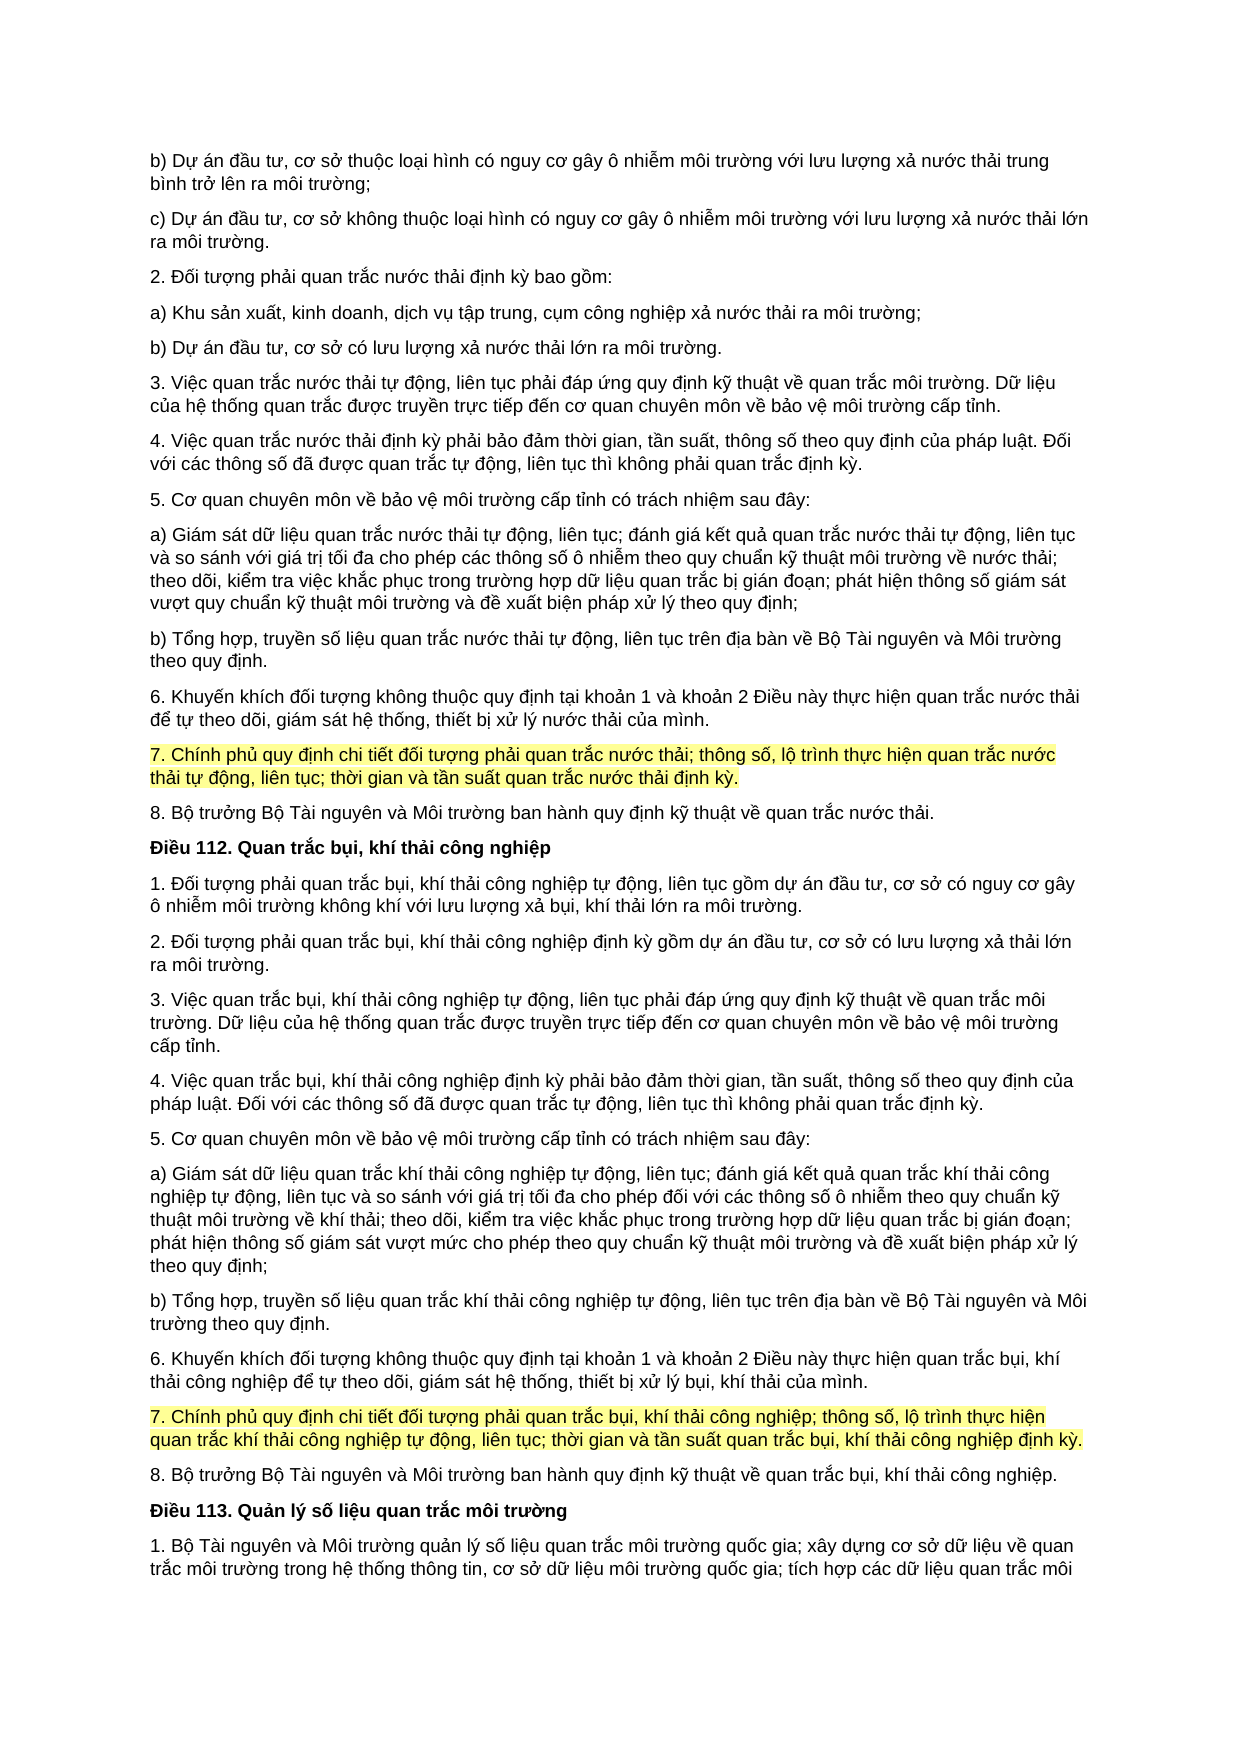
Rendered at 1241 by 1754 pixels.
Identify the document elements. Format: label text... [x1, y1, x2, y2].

text 6. Khuyến khích đối tượng không thuộc quy định tại khoản 1 và khoản 2 Điều này thực hiện quan trắc nước thải để tự theo dõi, giám sát hệ thống, thiết bị xử lý nước thải của mình. [150, 686, 1090, 730]
text 5. Cơ quan chuyên môn về bảo vệ môi trường cấp tỉnh có trách nhiệm sau đây: [150, 1128, 1090, 1149]
text Điều 113. Quản lý số liệu quan trắc môi trường [150, 1499, 1090, 1521]
text a) Giám sát dữ liệu quan trắc nước thải tự động, liên tục; đánh giá kết quả quan trắc nước thải tự động, liên tục và so sánh với giá trị tối đa cho phép các thông số ô nhiễm theo quy chuẩn kỹ thuật môi trường về nước thải; theo dõi, kiểm tra việc khắc phục trong trường hợp dữ liệu quan trắc bị gián đoạn; phát hiện thông số giám sát vượt quy chuẩn kỹ thuật môi trường và đề xuất biện pháp xử lý theo quy định; [150, 524, 1090, 614]
text 8. Bộ trưởng Bộ Tài nguyên và Môi trường ban hành quy định kỹ thuật về quan trắc nước thải. [150, 802, 1090, 823]
text 7. Chính phủ quy định chi tiết đối tượng phải quan trắc bụi, khí thải công nghiệp; thông số, lộ trình thực hiện quan trắc khí thải công nghiệp tự động, liên tục; thời gian và tần suất quan trắc bụi, khí thải công nghiệp định kỳ. [150, 1406, 1090, 1450]
text 4. Việc quan trắc nước thải định kỳ phải bảo đảm thời gian, tần suất, thông số theo quy định của pháp luật. Đối với các thông số đã được quan trắc tự động, liên tục thì không phải quan trắc định kỳ. [150, 430, 1090, 475]
text 4. Việc quan trắc bụi, khí thải công nghiệp định kỳ phải bảo đảm thời gian, tần suất, thông số theo quy định của pháp luật. Đối với các thông số đã được quan trắc tự động, liên tục thì không phải quan trắc định kỳ. [150, 1070, 1090, 1114]
text 3. Việc quan trắc bụi, khí thải công nghiệp tự động, liên tục phải đáp ứng quy định kỹ thuật về quan trắc môi trường. Dữ liệu của hệ thống quan trắc được truyền trực tiếp đến cơ quan chuyên môn về bảo vệ môi trường cấp tỉnh. [150, 989, 1090, 1056]
text b) Tổng hợp, truyền số liệu quan trắc nước thải tự động, liên tục trên địa bàn về Bộ Tài nguyên và Môi trường theo quy định. [150, 627, 1090, 672]
text 5. Cơ quan chuyên môn về bảo vệ môi trường cấp tỉnh có trách nhiệm sau đây: [150, 488, 1090, 510]
text 3. Việc quan trắc nước thải tự động, liên tục phải đáp ứng quy định kỹ thuật về quan trắc môi trường. Dữ liệu của hệ thống quan trắc được truyền trực tiếp đến cơ quan chuyên môn về bảo vệ môi trường cấp tỉnh. [150, 372, 1090, 417]
text 2. Đối tượng phải quan trắc bụi, khí thải công nghiệp định kỳ gồm dự án đầu tư, cơ sở có lưu lượng xả thải lớn ra môi trường. [150, 931, 1090, 975]
text b) Tổng hợp, truyền số liệu quan trắc khí thải công nghiệp tự động, liên tục trên địa bàn về Bộ Tài nguyên và Môi trường theo quy định. [150, 1290, 1090, 1334]
text Điều 112. Quan trắc bụi, khí thải công nghiệp [150, 837, 1090, 859]
text 7. Chính phủ quy định chi tiết đối tượng phải quan trắc nước thải; thông số, lộ trình thực hiện quan trắc nước thải tự động, liên tục; thời gian và tần suất quan trắc nước thải định kỳ. [150, 744, 1090, 788]
text 2. Đối tượng phải quan trắc nước thải định kỳ bao gồm: [150, 266, 1090, 288]
text 8. Bộ trưởng Bộ Tài nguyên và Môi trường ban hành quy định kỹ thuật về quan trắc bụi, khí thải công nghiệp. [150, 1464, 1090, 1486]
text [150, 1535, 1090, 1579]
text 6. Khuyến khích đối tượng không thuộc quy định tại khoản 1 và khoản 2 Điều này thực hiện quan trắc bụi, khí thải công nghiệp để tự theo dõi, giám sát hệ thống, thiết bị xử lý bụi, khí thải của mình. [150, 1348, 1090, 1392]
text c) Dự án đầu tư, cơ sở không thuộc loại hình có nguy cơ gây ô nhiễm môi trường với lưu lượng xả nước thải lớn ra môi trường. [150, 208, 1090, 252]
text b) Dự án đầu tư, cơ sở có lưu lượng xả nước thải lớn ra môi trường. [150, 337, 1090, 358]
text a) Giám sát dữ liệu quan trắc khí thải công nghiệp tự động, liên tục; đánh giá kết quả quan trắc khí thải công nghiệp tự động, liên tục và so sánh với giá trị tối đa cho phép đối với các thông số ô nhiễm theo quy chuẩn kỹ thuật môi trường về khí thải; theo dõi, kiểm tra việc khắc phục trong trường hợp dữ liệu quan trắc bị gián đoạn; phát hiện thông số giám sát vượt mức cho phép theo quy chuẩn kỹ thuật môi trường và đề xuất biện pháp xử lý theo quy định; [150, 1163, 1090, 1276]
text b) Dự án đầu tư, cơ sở thuộc loại hình có nguy cơ gây ô nhiễm môi trường với lưu lượng xả nước thải trung bình trở lên ra môi trường; [150, 150, 1090, 194]
text a) Khu sản xuất, kinh doanh, dịch vụ tập trung, cụm công nghiệp xả nước thải ra môi trường; [150, 302, 1090, 323]
text 1. Đối tượng phải quan trắc bụi, khí thải công nghiệp tự động, liên tục gồm dự án đầu tư, cơ sở có nguy cơ gây ô nhiễm môi trường không khí với lưu lượng xả bụi, khí thải lớn ra môi trường. [150, 872, 1090, 917]
